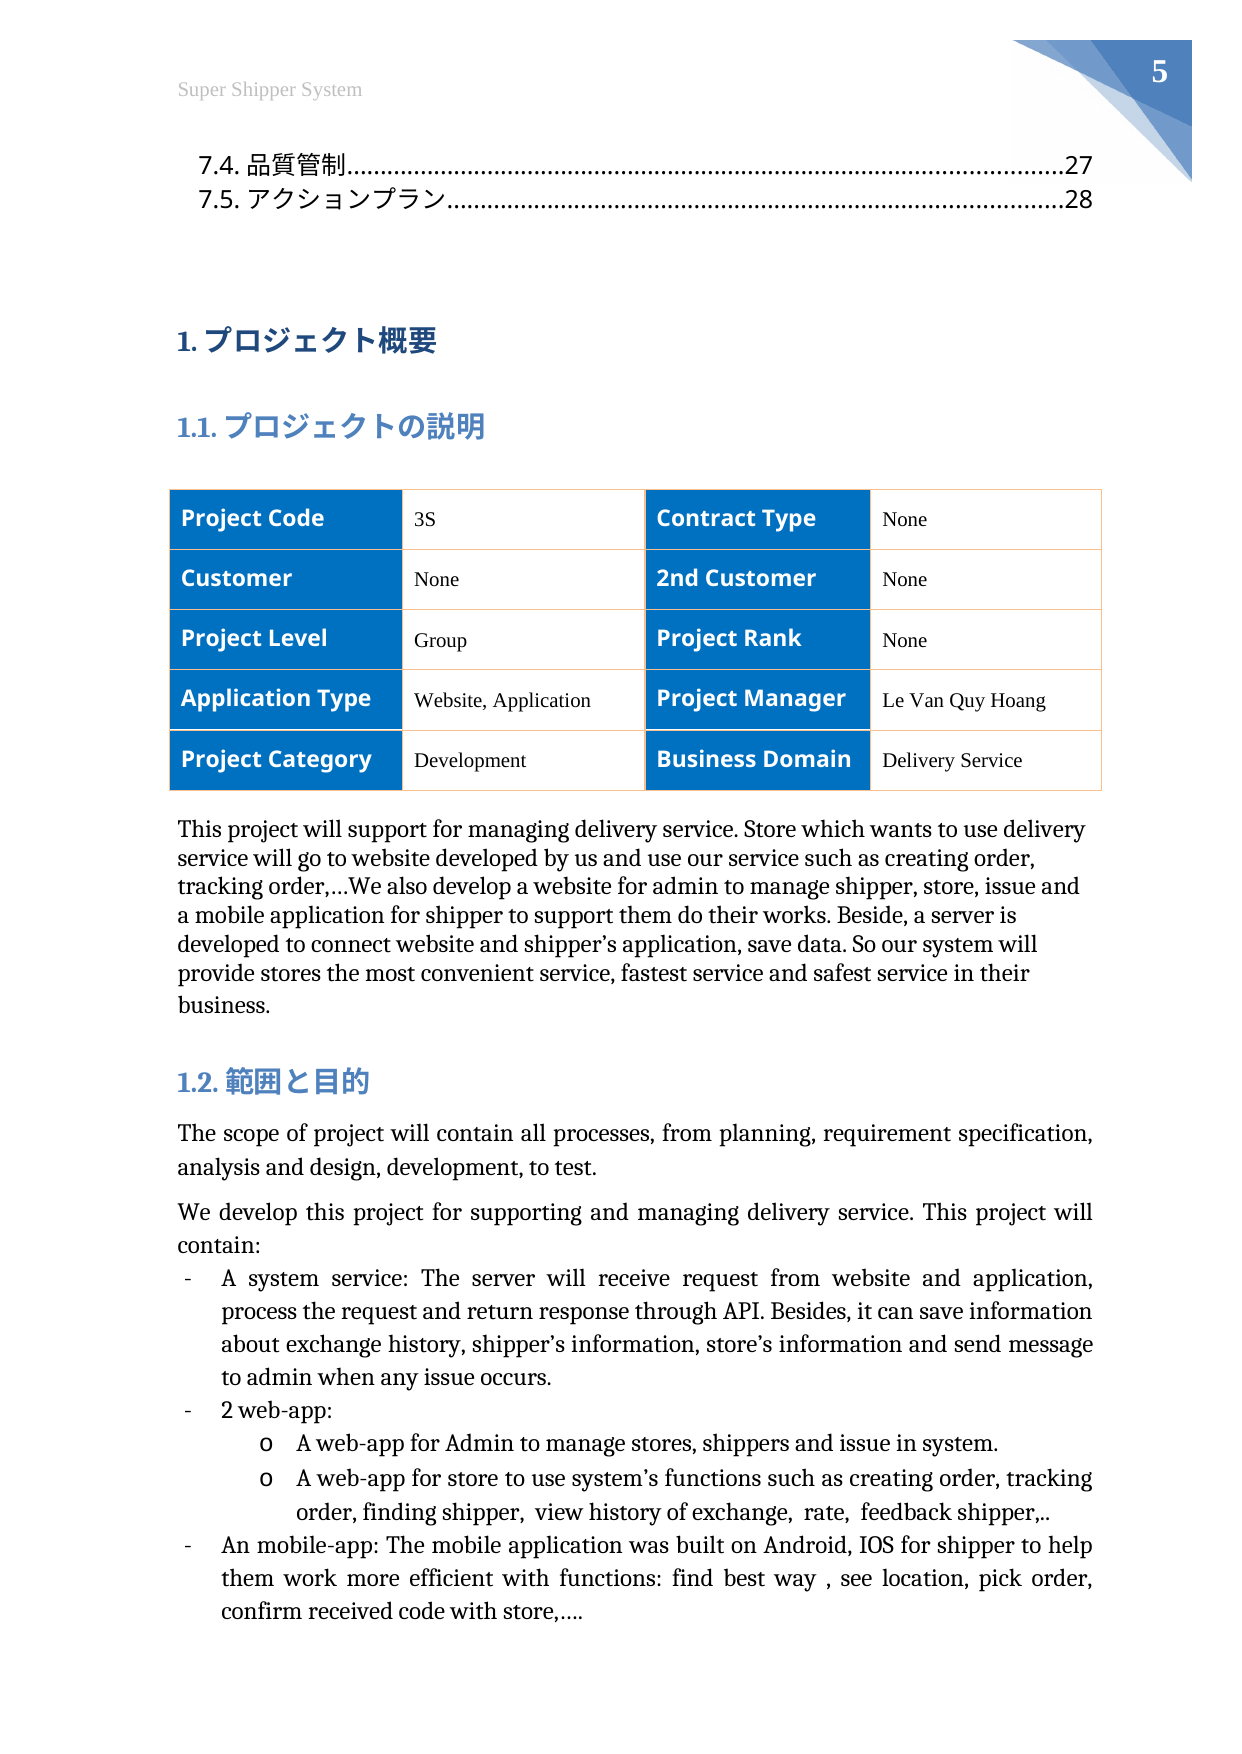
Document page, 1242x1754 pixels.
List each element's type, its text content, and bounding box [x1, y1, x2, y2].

table_header None [871, 490, 1101, 549]
text The scope of project will contain all processes, from planning, requirement specification, analysis and design, development, to test. [177, 1119, 1094, 1181]
table_cell 2nd Customer [646, 550, 870, 609]
list A web-app for store to use system’s functions such as creating order, tracking order, finding shipper, view history of exchange, rate, feedback shipper,.. [258, 1463, 1094, 1527]
subtitle 1.1. プロジェクトの説明 [177, 403, 1094, 446]
table_cell Group [403, 610, 644, 669]
table_cell None [871, 610, 1101, 669]
table_cell Project Manager [646, 670, 870, 729]
text This project will support for managing delivery service. Store which wants to use delivery service will go to website developed by us and use our service such as creating order, tracking order,…We also develop a website for admin to manage shipper, store, issue and a mobile application for shipper to support them do their works. Beside, a server is developed to connect website and shipper’s application, save data. So our system will provide stores the most convenient service, fastest service and safest service in their business. [177, 815, 1094, 1021]
table_cell Business Domain [646, 731, 870, 790]
picture [1010, 40, 1192, 182]
table_cell Le Van Quy Hoang [871, 670, 1101, 729]
table_header 3S [403, 490, 644, 549]
table_header Contract Type [646, 490, 870, 549]
list A web-app for Admin to manage stores, shippers and issue in system. [258, 1429, 1094, 1459]
table_cell Website, Application [403, 670, 644, 729]
table_cell Project Level [170, 610, 402, 669]
table_cell Project Rank [646, 610, 870, 669]
table_cell Development [403, 731, 644, 790]
list An mobile-app: The mobile application was built on Android, IOS for shipper to help them work more efficient with functions: find best way , see location, pick order, confirm received code with store,…. [183, 1531, 1094, 1626]
table_header Project Code [170, 490, 402, 549]
table_cell Delivery Service [871, 731, 1101, 790]
subtitle 1.2. 範囲と目的 [177, 1058, 1094, 1101]
subtitle 1. プロジェクト概要 [177, 317, 1094, 360]
table_cell Customer [170, 550, 402, 609]
list We develop this project for supporting and managing delivery service. This project will contain: [177, 1198, 1094, 1260]
table_cell Application Type [170, 670, 402, 729]
list 2 web-app: [183, 1396, 1094, 1425]
table_cell Project Category [170, 731, 402, 790]
table_cell None [403, 550, 644, 609]
table_cell None [871, 550, 1101, 609]
list A system service: The server will receive request from website and application, process the request and return response through API. Besides, it can save information about exchange history, shipper’s information, store’s information and send message to admin when any issue occurs. [183, 1264, 1094, 1392]
